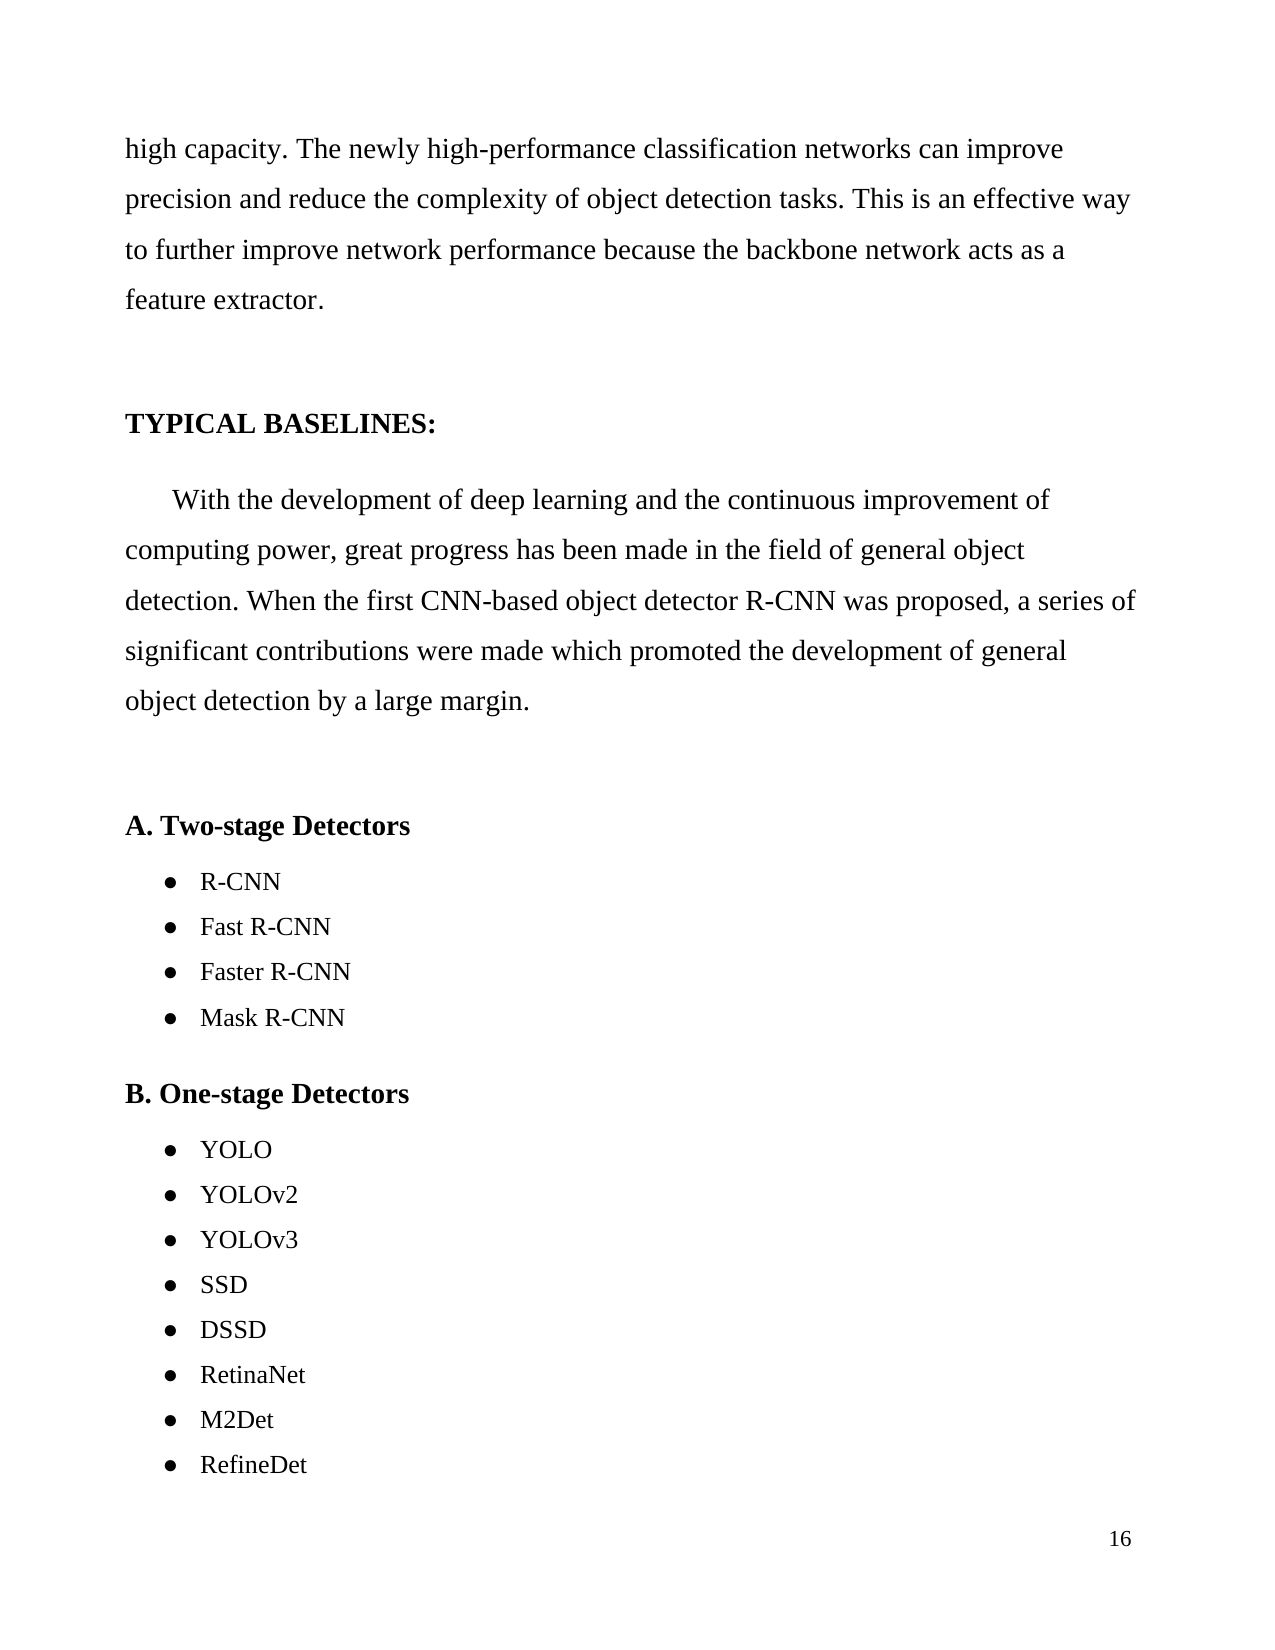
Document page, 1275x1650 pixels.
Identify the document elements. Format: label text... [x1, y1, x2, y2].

list YOLO [162, 1134, 1227, 1164]
text high capacity. The newly high-performance classification networks can improve precision and reduce the complexity of object detection tasks. This is an effective way to further improve network performance because the backbone network acts as a feature extractor. [125, 131, 1134, 316]
list DSSD [162, 1314, 1227, 1344]
list YOLOv2 [162, 1179, 1227, 1209]
text With the development of deep learning and the continuous improvement of computing power, great progress has been made in the field of general object detection. When the first CNN-based object detector R-CNN was proposed, a series of significant contributions were made which promoted the development of general object detection by a large margin. [125, 482, 1138, 717]
list YOLOv3 [162, 1224, 1227, 1254]
list Faster R-CNN [162, 956, 1227, 986]
list RefineDet [162, 1449, 1227, 1479]
list SSD [162, 1269, 1227, 1299]
list R-CNN [162, 866, 1227, 896]
list Fast R-CNN [162, 911, 1227, 941]
list Mask R-CNN [162, 1002, 1227, 1032]
subtitle TYPICAL BASELINES: [125, 407, 1227, 440]
subtitle One-stage Detectors [125, 1076, 1227, 1109]
list RetinaNet [162, 1359, 1227, 1389]
subtitle Two-stage Detectors [125, 808, 1227, 841]
list M2Det [162, 1404, 1227, 1434]
